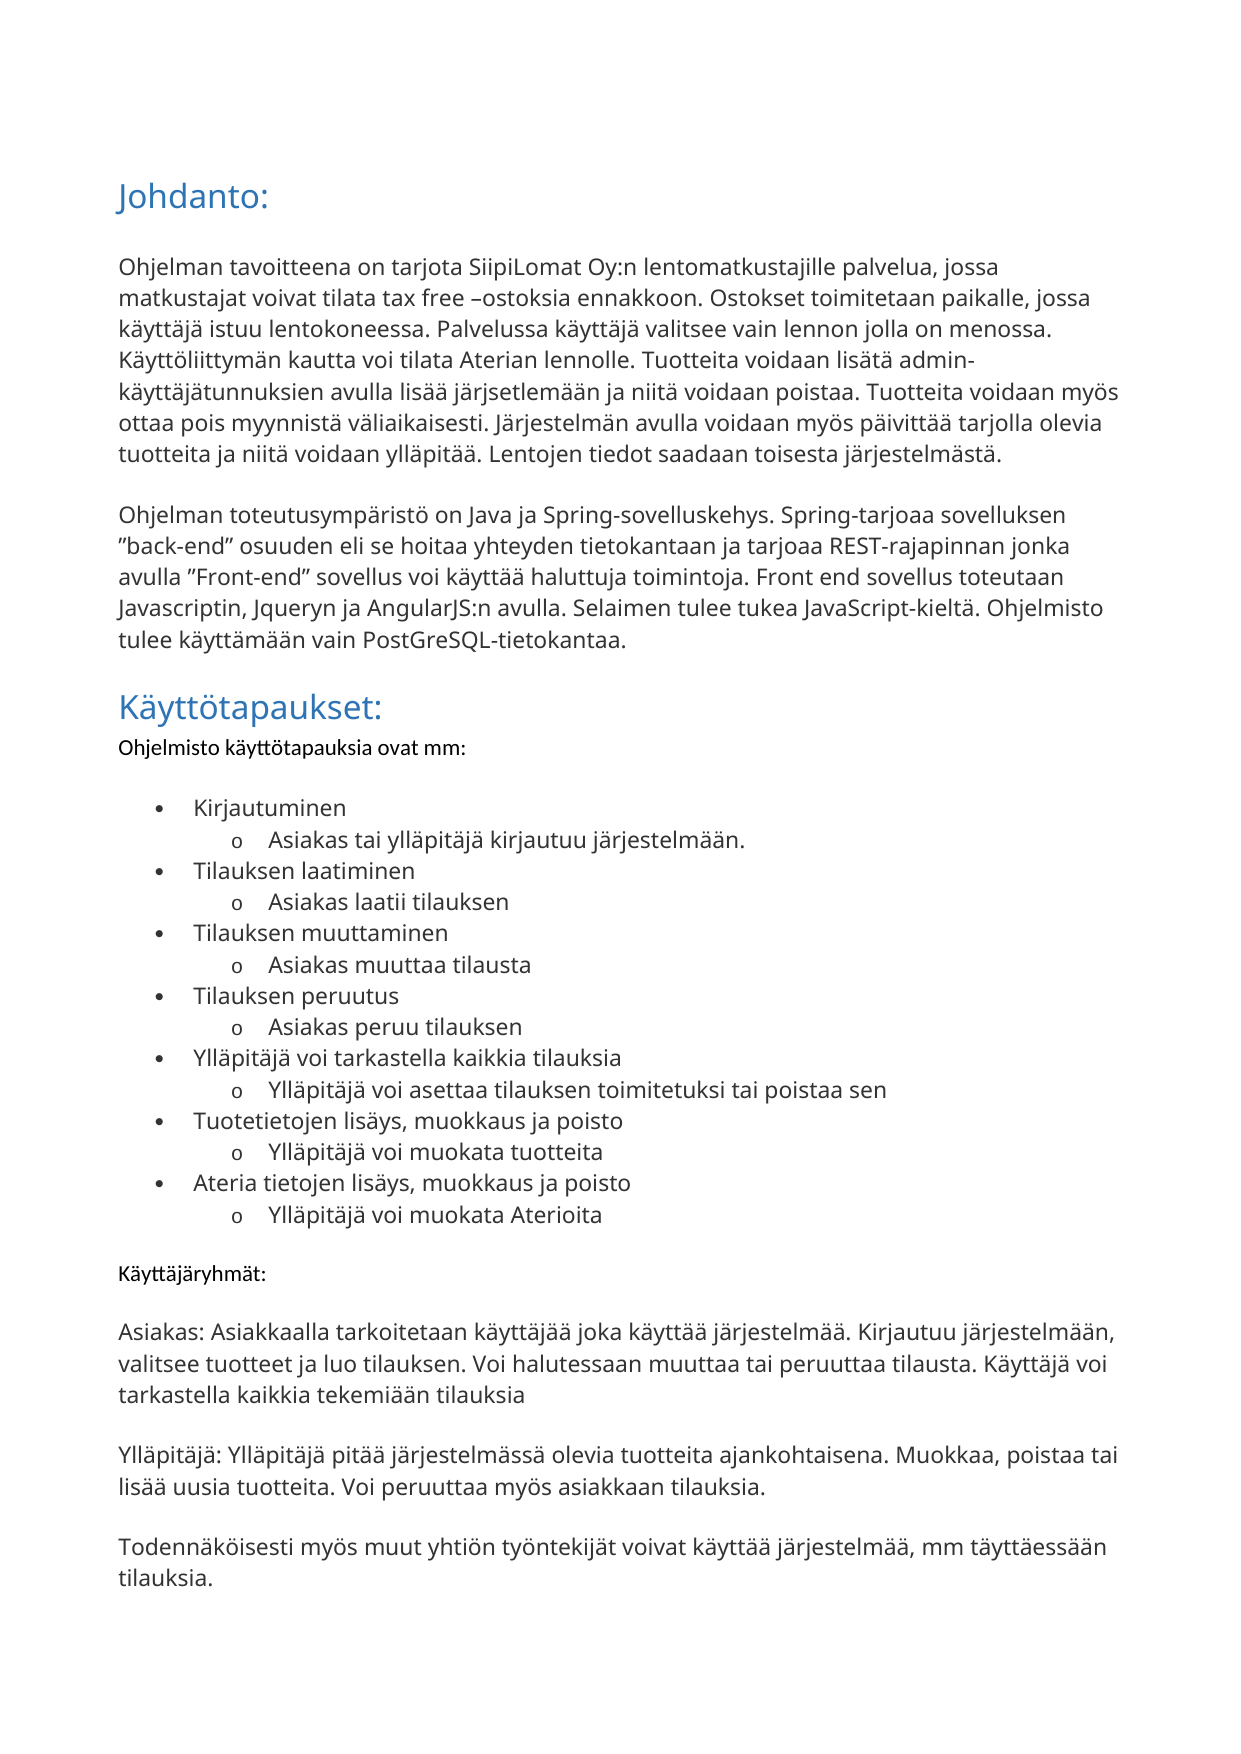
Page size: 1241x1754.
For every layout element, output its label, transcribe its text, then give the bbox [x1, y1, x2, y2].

list Ylläpitäjä voi tarkastella kaikkia tilauksia [156, 1042, 1122, 1074]
list Asiakas tai ylläpitäjä kirjautuu järjestelmään. [231, 824, 1122, 855]
text Todennäköisesti myös muut yhtiön työntekijät voivat käyttää järjestelmää, mm täyttäessään tilauksia. [118, 1531, 1122, 1593]
list Kirjautuminen [156, 792, 1122, 824]
list Ylläpitäjä voi muokata tuotteita [231, 1136, 1122, 1167]
list Ateria tietojen lisäys, muokkaus ja poisto [156, 1167, 1122, 1199]
list Ylläpitäjä voi muokata Aterioita [231, 1199, 1122, 1230]
list Asiakas peruu tilauksen [231, 1011, 1122, 1042]
list Ylläpitäjä voi asettaa tilauksen toimitetuksi tai poistaa sen [231, 1074, 1122, 1105]
list Asiakas laatii tilauksen [231, 886, 1122, 917]
text Ylläpitäjä: Ylläpitäjä pitää järjestelmässä olevia tuotteita ajankohtaisena. Muokkaa, poistaa tai lisää uusia tuotteita. Voi peruuttaa myös asiakkaan tilauksia. [118, 1439, 1122, 1502]
list Tilauksen laatiminen [156, 855, 1122, 886]
subtitle Käyttötapaukset: [118, 684, 1122, 729]
list Tilauksen peruutus [156, 980, 1122, 1011]
subtitle Johdanto: [118, 173, 1122, 218]
text Ohjelman tavoitteena on tarjota SiipiLomat Oy:n lentomatkustajille palvelua, jossa matkustajat voivat tilata tax free –ostoksia ennakkoon. Ostokset toimitetaan paikalle, jossa käyttäjä istuu lentokoneessa. Palvelussa käyttäjä valitsee vain lennon jolla on menossa. Käyttöliittymän kautta voi tilata Aterian lennolle. Tuotteita voidaan lisätä admin-käyttäjätunnuksien avulla lisää järjsetlemään ja niitä voidaan poistaa. Tuotteita voidaan myös ottaa pois myynnistä väliaikaisesti. Järjestelmän avulla voidaan myös päivittää tarjolla olevia tuotteita ja niitä voidaan ylläpitää. Lentojen tiedot saadaan toisesta järjestelmästä. [118, 251, 1122, 469]
list Asiakas muuttaa tilausta [231, 949, 1122, 980]
text Ohjelmisto käyttötapauksia ovat mm: [118, 733, 1122, 761]
list Tilauksen muuttaminen [156, 917, 1122, 949]
list Tuotetietojen lisäys, muokkaus ja poisto [156, 1105, 1122, 1136]
text Asiakas: Asiakkaalla tarkoitetaan käyttäjää joka käyttää järjestelmää. Kirjautuu järjestelmään, valitsee tuotteet ja luo tilauksen. Voi halutessaan muuttaa tai peruuttaa tilausta. Käyttäjä voi tarkastella kaikkia tekemiään tilauksia [118, 1316, 1122, 1410]
text Käyttäjäryhmät: [118, 1259, 1122, 1287]
text Ohjelman toteutusympäristö on Java ja Spring-sovelluskehys. Spring-tarjoaa sovelluksen ”back-end” osuuden eli se hoitaa yhteyden tietokantaan ja tarjoaa REST-rajapinnan jonka avulla ”Front-end” sovellus voi käyttää haluttuja toimintoja. Front end sovellus toteutaan Javascriptin, Jqueryn ja AngularJS:n avulla. Selaimen tulee tukea JavaScript-kieltä. Ohjelmisto tulee käyttämään vain PostGreSQL-tietokantaa. [118, 499, 1122, 655]
